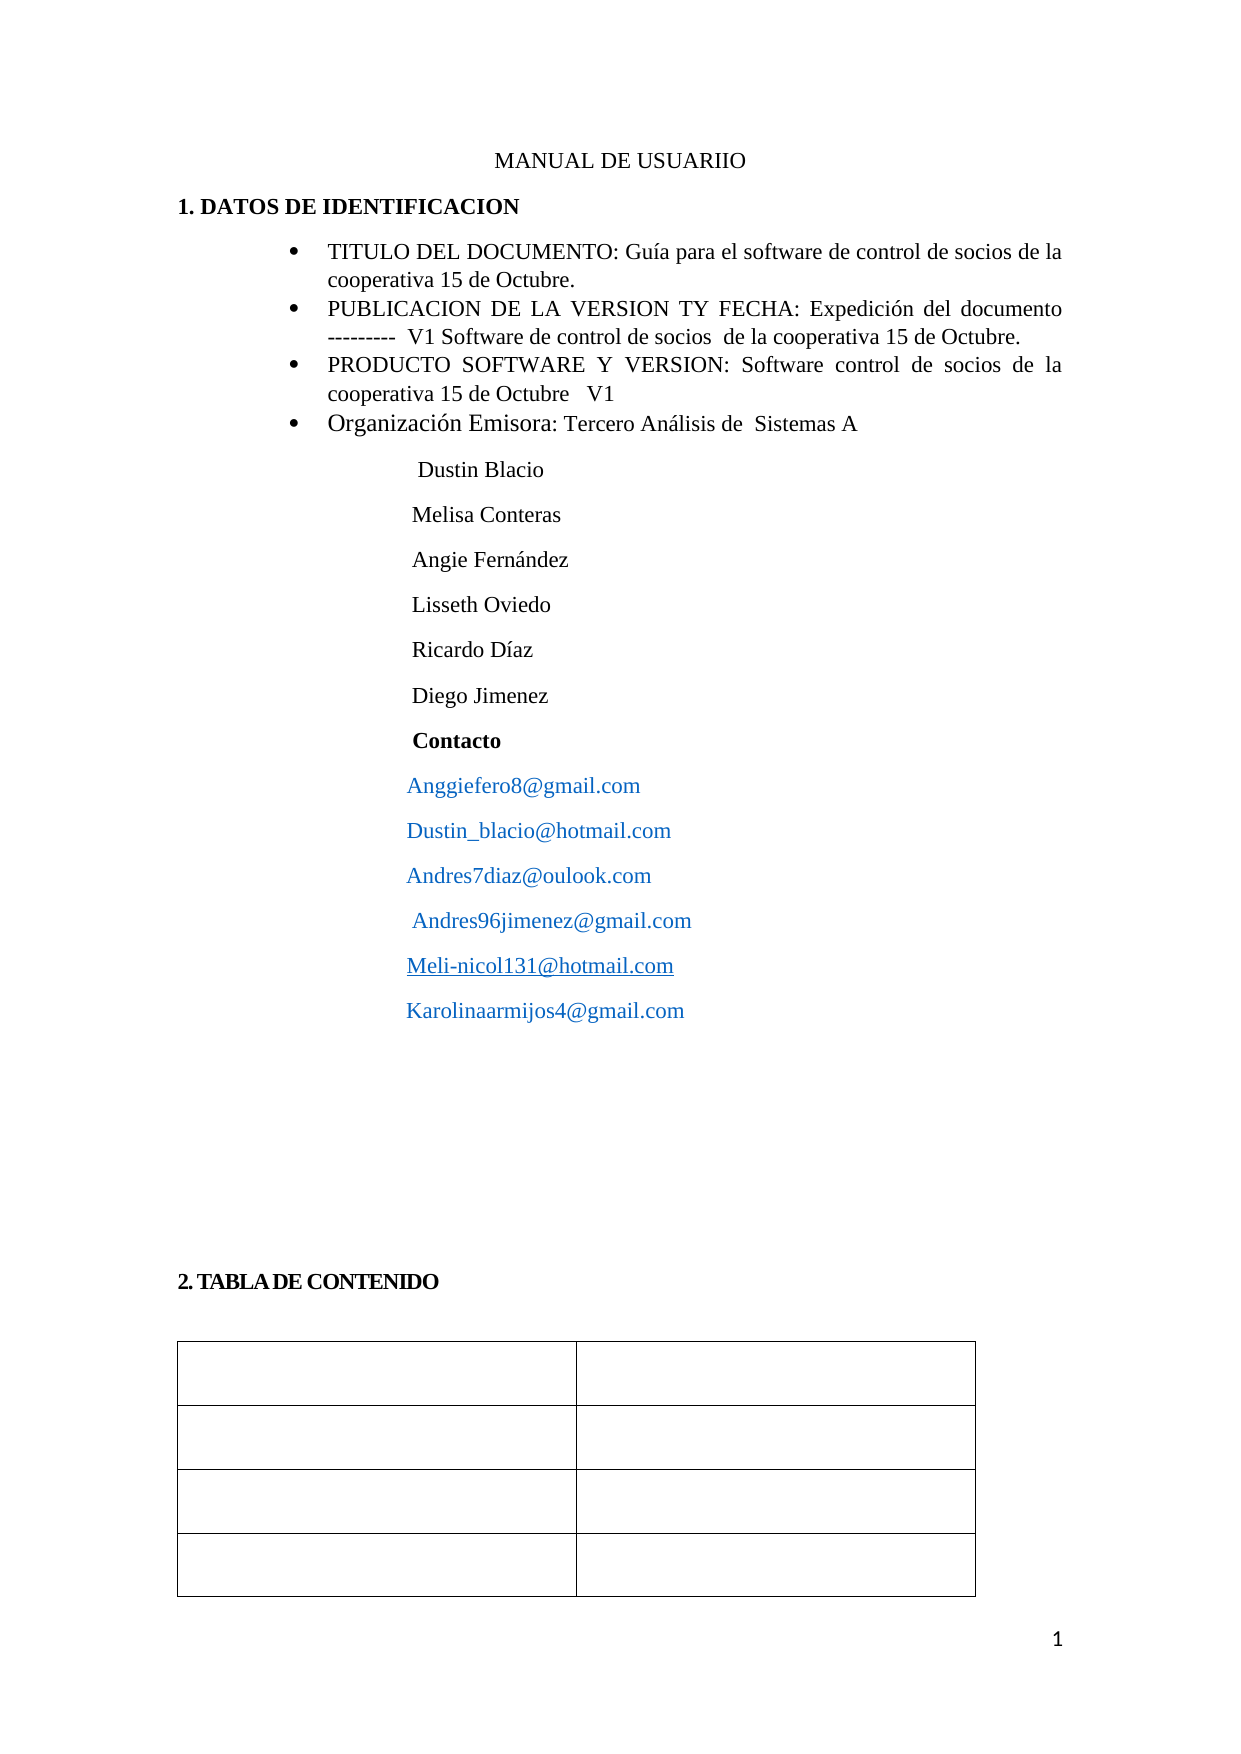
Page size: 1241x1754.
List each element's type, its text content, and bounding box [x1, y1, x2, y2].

text Contacto [177, 727, 1063, 753]
table_cell [577, 1470, 975, 1532]
text Karolinaarmijos4@gmail.com [177, 997, 1063, 1024]
list TITULO DEL DOCUMENTO: Guía para el software de control de socios de la cooperativa 15 de Octubre. [290, 238, 1063, 293]
text Andres96jimenez@gmail.com [177, 907, 1063, 933]
text Meli-nicol131@hotmail.com [177, 952, 1063, 979]
text Ricardo Díaz [177, 637, 1063, 663]
text Andres7diaz@oulook.com [177, 862, 1063, 888]
text Anggiefero8@gmail.com [177, 772, 1063, 798]
table_cell [577, 1534, 975, 1596]
text 1. DATOS DE IDENTIFICACION [177, 193, 1063, 219]
text Dustin Blacio [177, 456, 1063, 482]
table_cell [178, 1470, 576, 1532]
table_cell [178, 1406, 576, 1469]
text Angie Fernández [177, 546, 1063, 573]
table_cell [178, 1534, 576, 1596]
text Dustin_blacio@hotmail.com [177, 817, 1063, 843]
table_header [178, 1342, 576, 1405]
table_cell [577, 1406, 975, 1469]
list PUBLICACION DE LA VERSION TY FECHA: Expedición del documento --------- V1 Software de control de socios de la cooperativa 15 de Octubre. [290, 295, 1063, 349]
table_header [577, 1342, 975, 1405]
text Diego Jimenez [177, 682, 1063, 708]
text Melisa Conteras [177, 501, 1063, 528]
list PRODUCTO SOFTWARE Y VERSION: Software control de socios de la cooperativa 15 de Octubre V1 [290, 352, 1063, 406]
title 2. TABLA DE CONTENIDO [177, 1268, 1063, 1294]
text Lisseth Oviedo [177, 591, 1063, 618]
text MANUAL DE USUARIIO [177, 148, 1063, 174]
list Organización Emisora: Tercero Análisis de Sistemas A [290, 408, 1063, 437]
